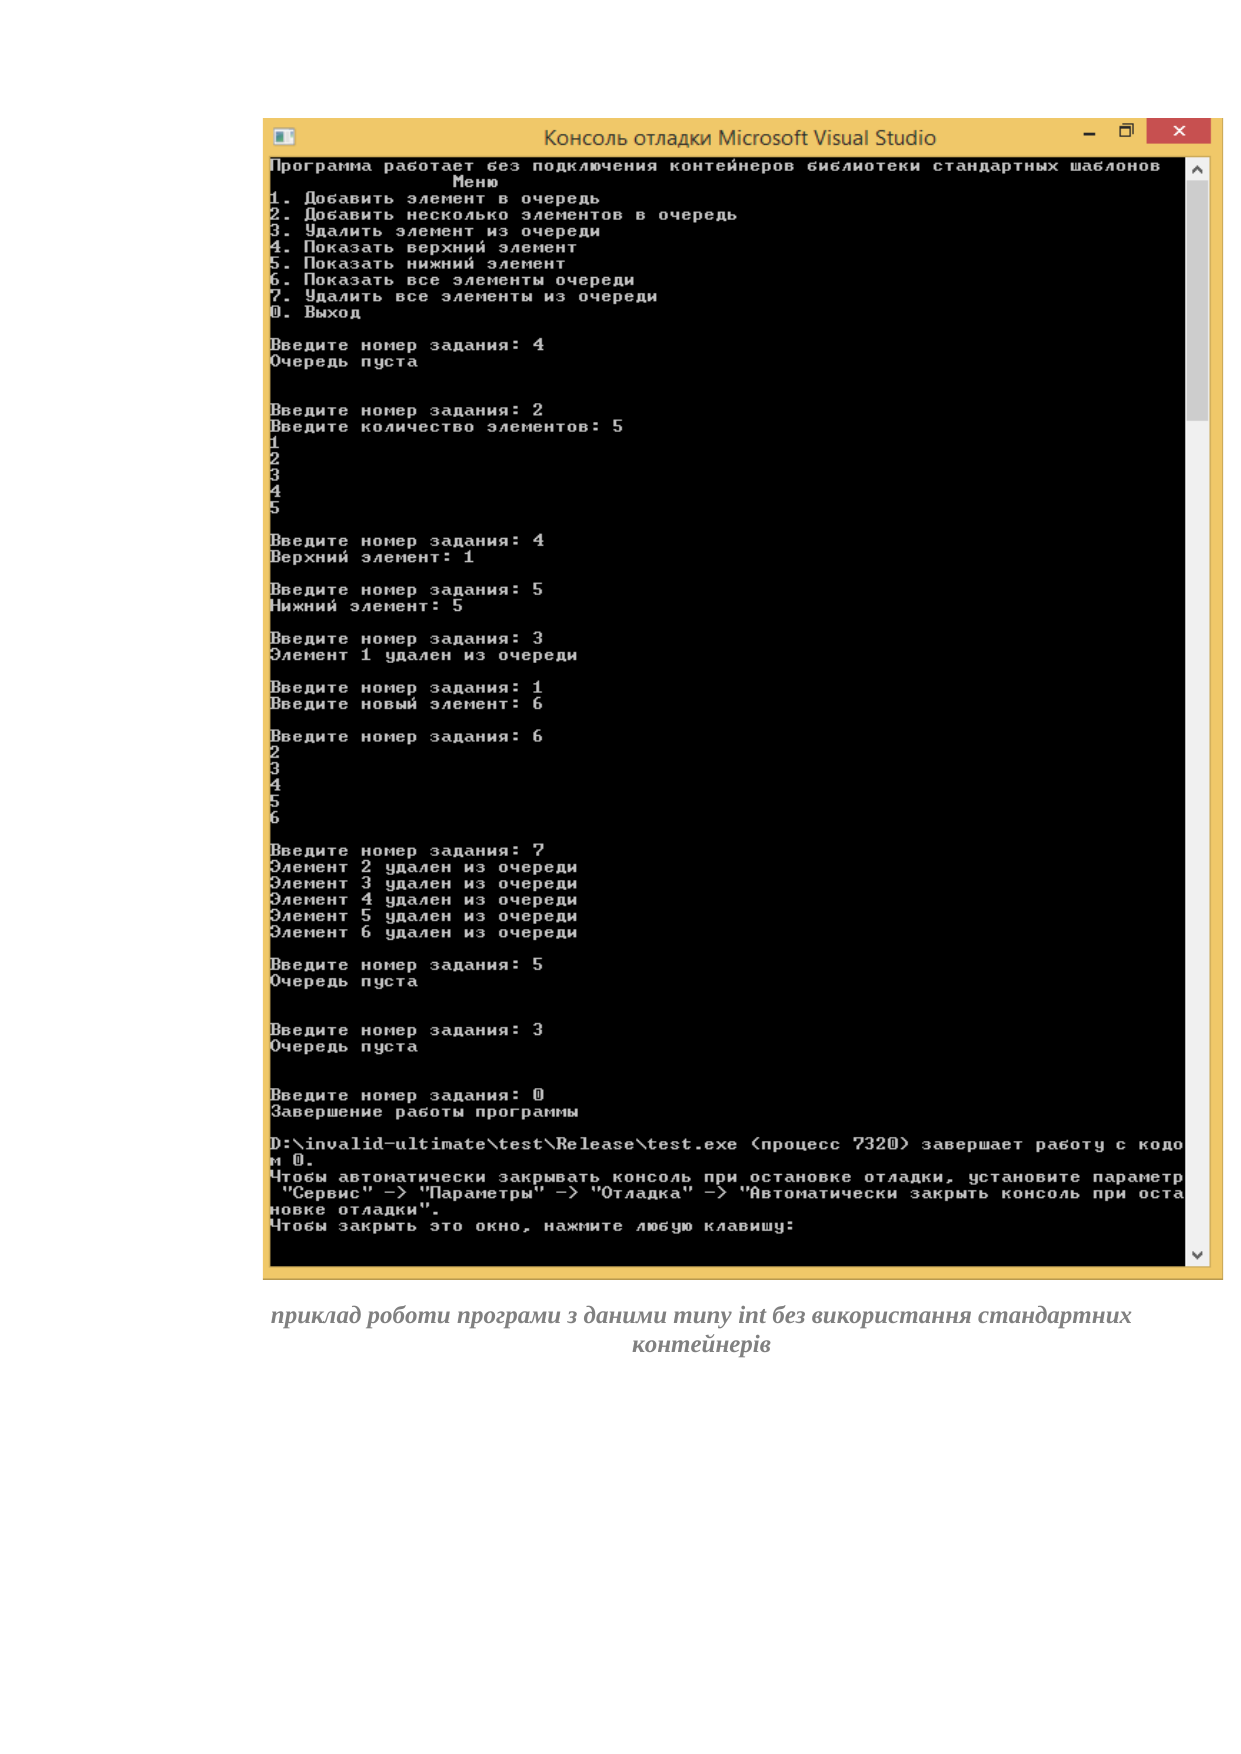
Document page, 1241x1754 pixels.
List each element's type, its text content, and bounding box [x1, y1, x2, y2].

text приклад роботи програми з даними типу int без використання стандартних контейнерів [263, 1300, 1140, 1358]
picture [262, 118, 1224, 1280]
